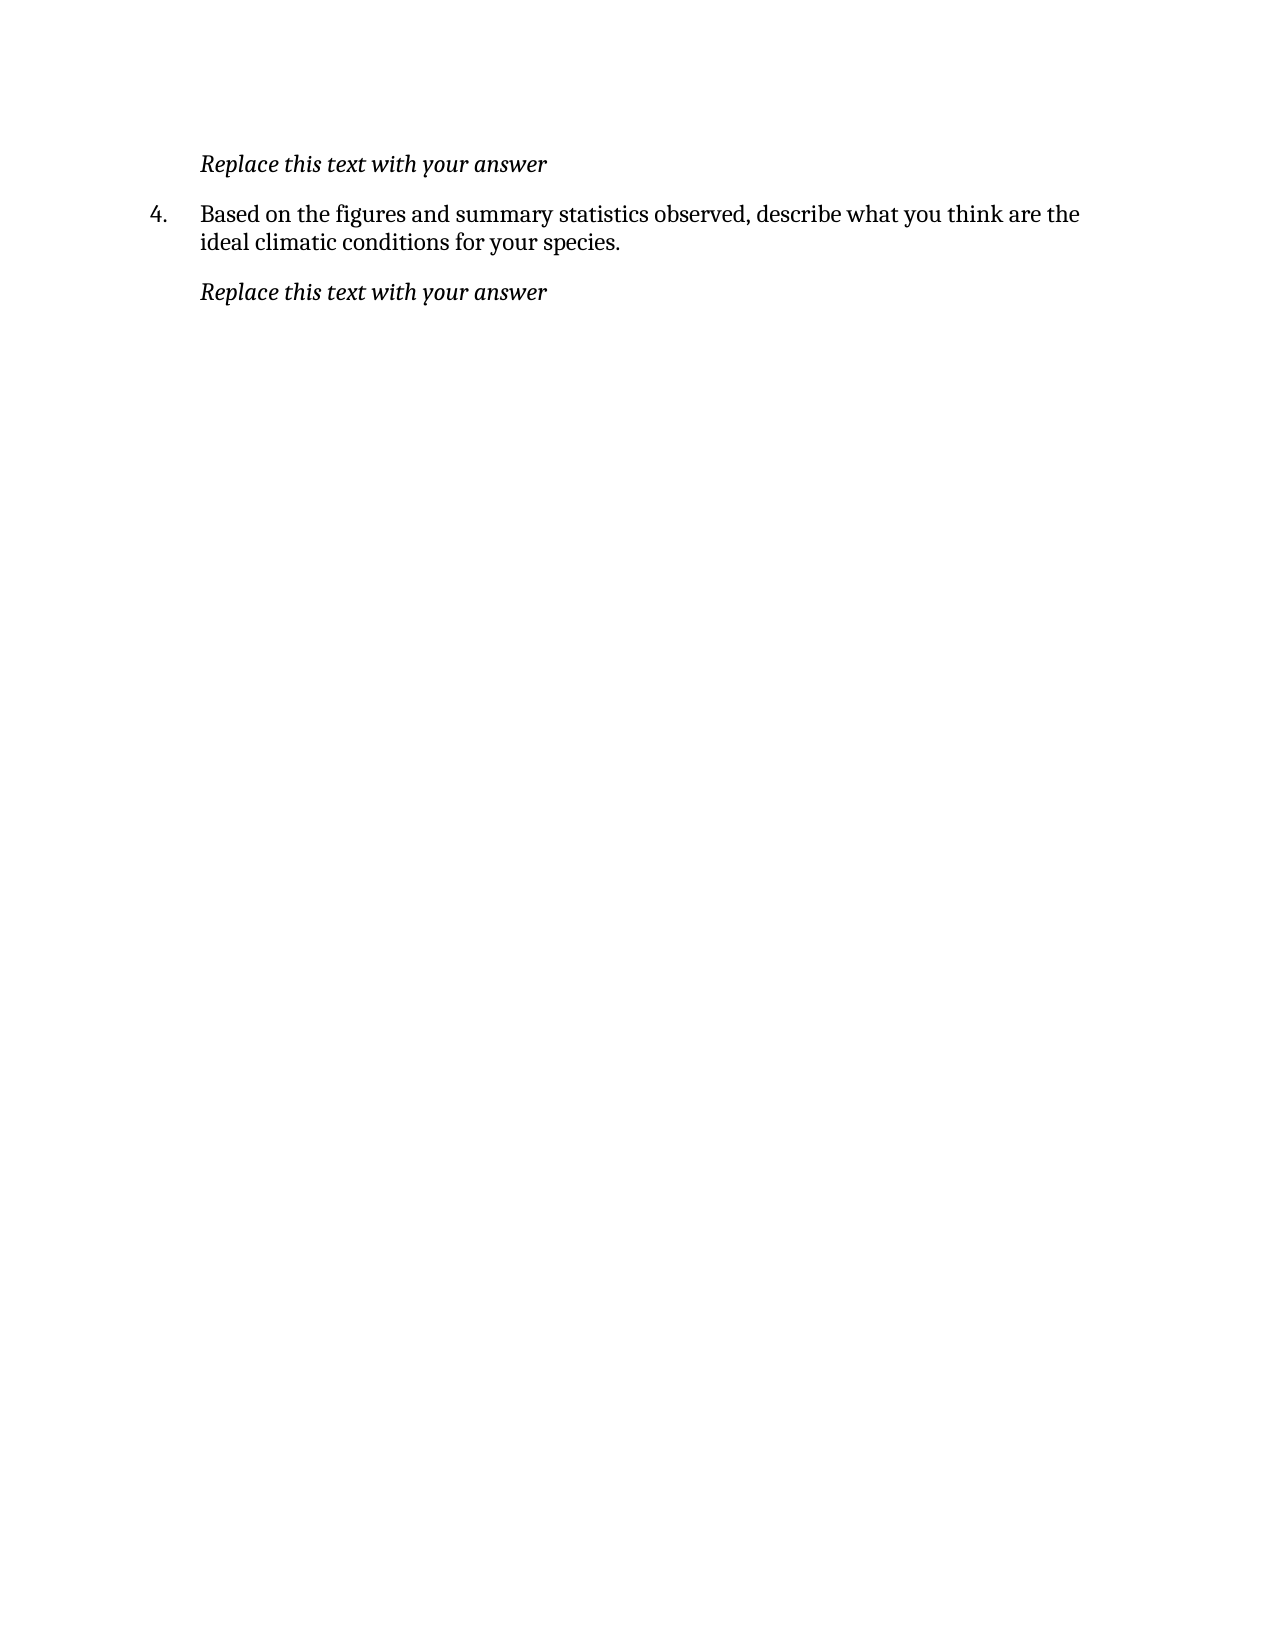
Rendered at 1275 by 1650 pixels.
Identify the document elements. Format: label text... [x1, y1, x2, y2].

list Replace this text with your answer [150, 150, 1125, 179]
list Replace this text with your answer [150, 278, 1125, 307]
list Based on the figures and summary statistics observed, describe what you think are the ideal climatic conditions for your species. [150, 199, 1125, 257]
